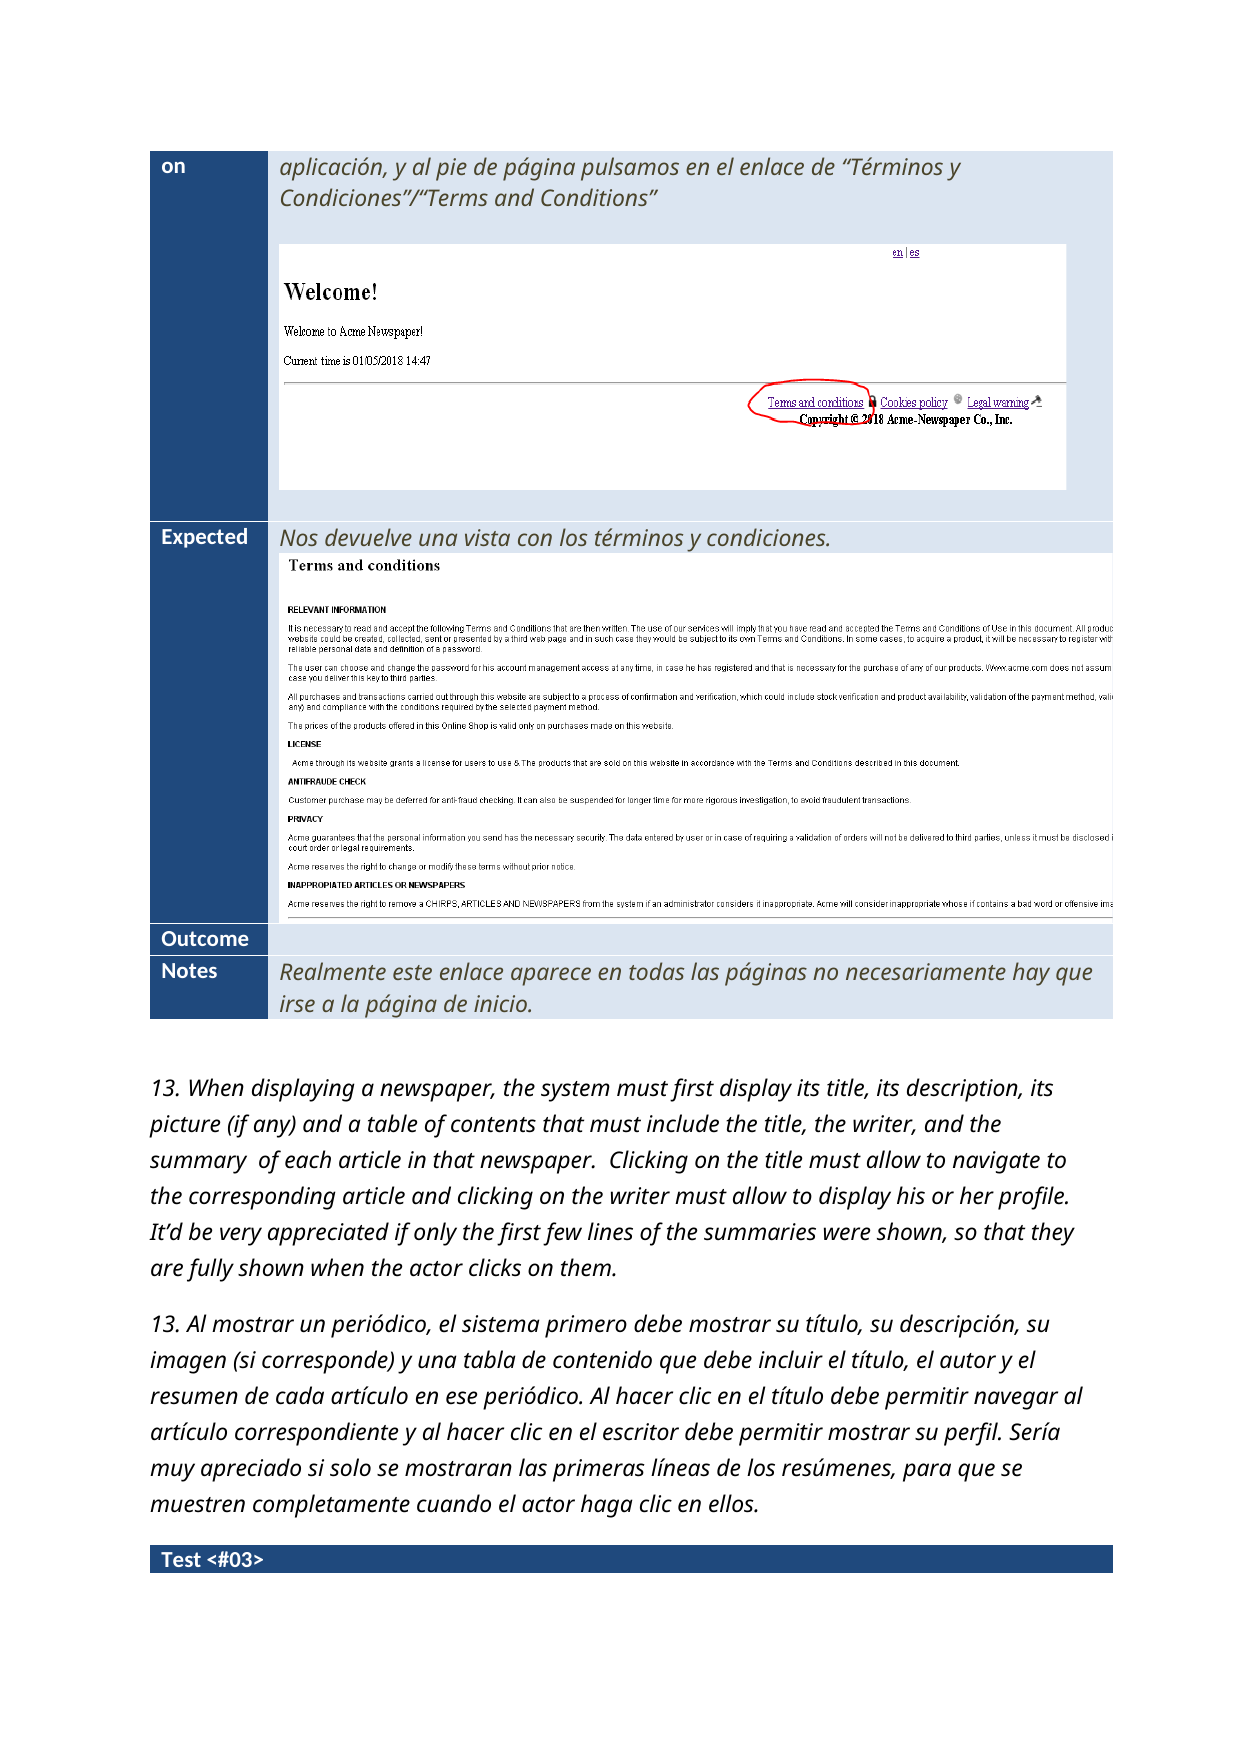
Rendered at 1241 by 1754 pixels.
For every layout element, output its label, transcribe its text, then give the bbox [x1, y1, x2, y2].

picture [279, 553, 1113, 923]
table_header Test <#03> [150, 1545, 1113, 1573]
text 13. Al mostrar un periódico, el sistema primero debe mostrar su título, su descripción, su imagen (si corresponde) y una tabla de contenido que debe incluir el título, el autor y el resumen de cada artículo en ese periódico. Al hacer clic en el título debe permitir navegar al artículo correspondiente y al hacer clic en el escritor debe permitir mostrar su perfil. Sería muy apreciado si solo se mostraran las primeras líneas de los resúmenes, para que se muestren completamente cuando el actor haga clic en ellos. [150, 1308, 1090, 1519]
table_cell Realmente este enlace aparece en todas las páginas no necesariamente hay que irse a la página de inicio. [268, 956, 1113, 1019]
table_cell Nos devuelve una vista con los términos y condiciones. [268, 522, 1113, 923]
text 13. When displaying a newspaper, the system must first display its title, its description, its picture (if any) and a table of contents that must include the title, the writer, and the summary of each article in that newspaper. Clicking on the title must allow to navigate to the corresponding article and clicking on the writer must allow to display his or her profile. It’d be very appreciated if only the first few lines of the summaries were shown, so that they are fully shown when the actor clicks on them. [150, 1072, 1090, 1283]
table_cell Outcome [150, 924, 268, 955]
table_cell Description [150, 151, 268, 521]
table_cell Notes [150, 956, 268, 1019]
picture [279, 244, 1067, 490]
table_cell [268, 924, 1113, 955]
table_cell Expected [150, 522, 268, 923]
